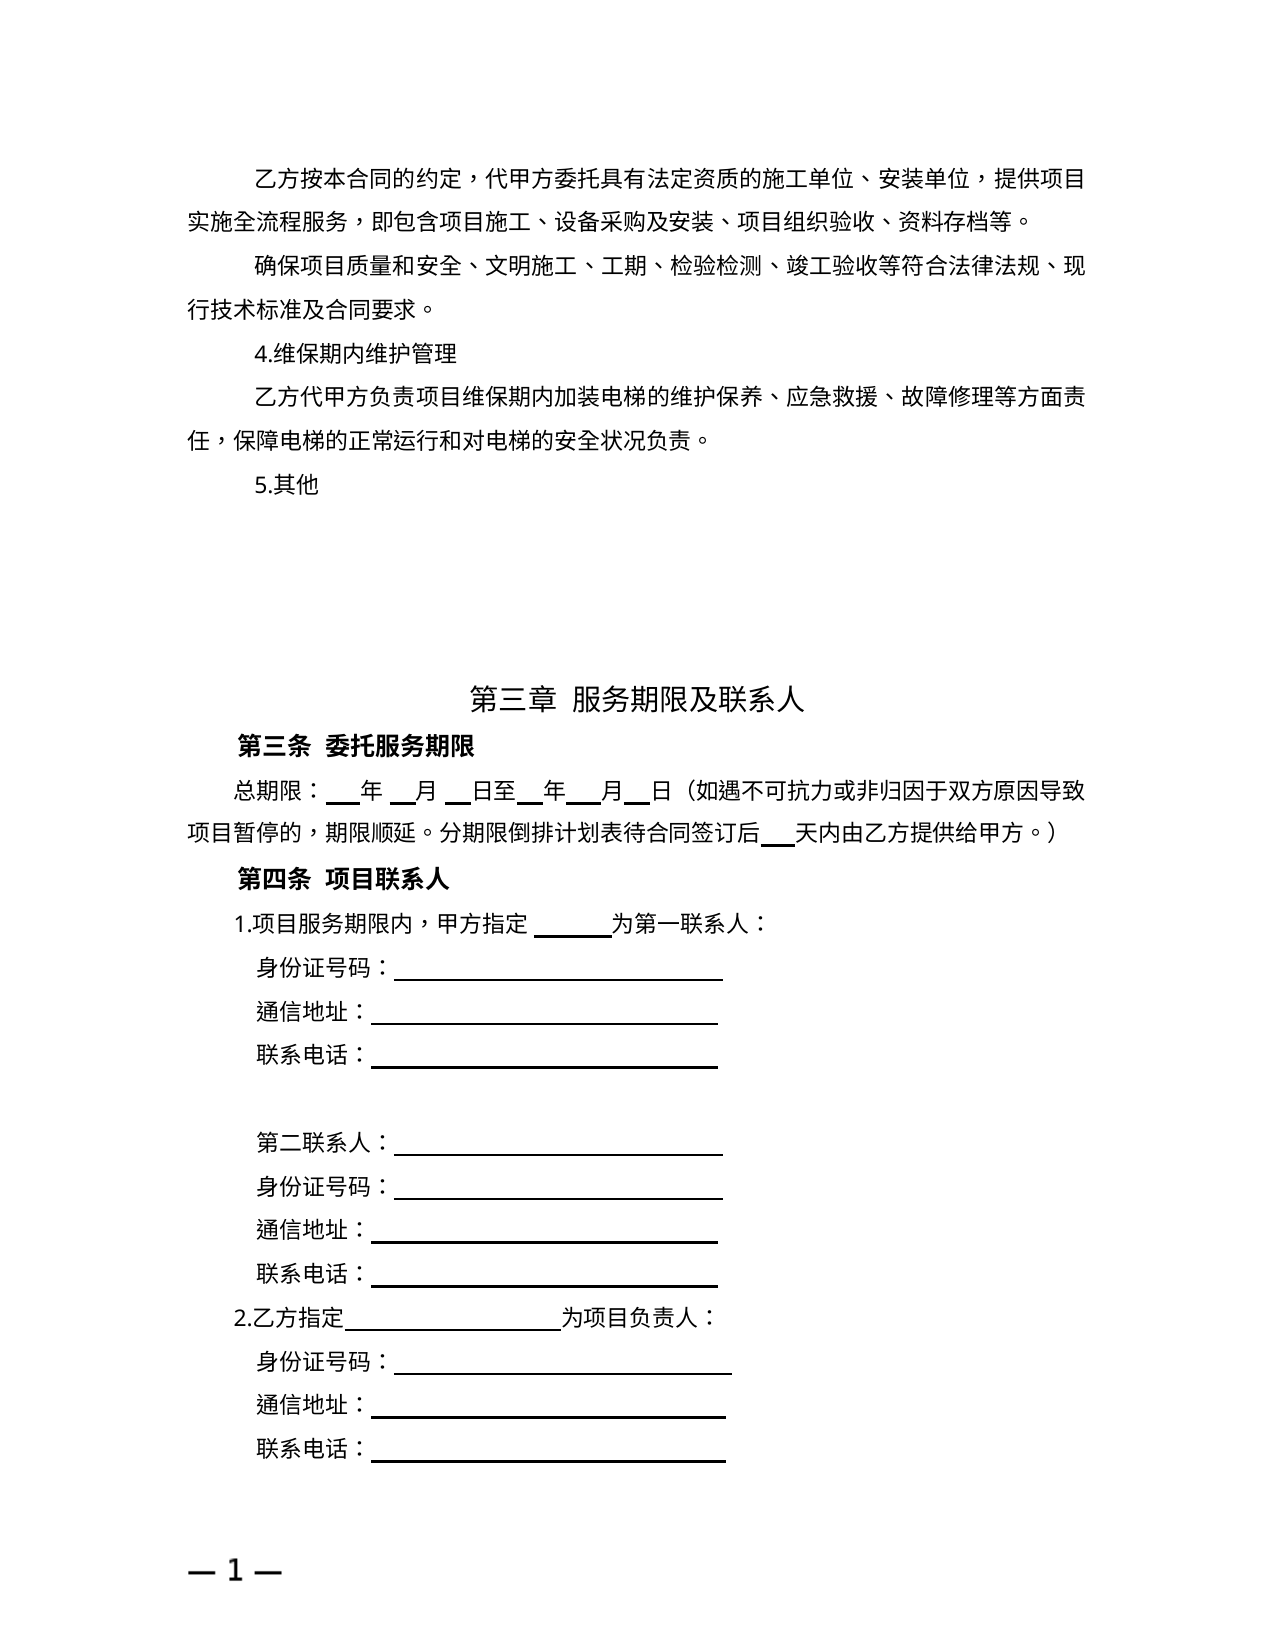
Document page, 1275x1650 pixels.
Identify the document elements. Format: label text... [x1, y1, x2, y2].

text 总期限： 年 月 日至 年 月 日（如遇不可抗力或非归因于双方原因导致项目暂停的，期限顺延。分期限倒排计划表待合同签订后 天内由乙方提供给甲方。） [187, 762, 1087, 852]
text 5.其他 [187, 456, 1087, 500]
text 联系电话： [187, 1420, 1087, 1464]
text 第四条 项目联系人 [187, 852, 1087, 895]
text 联系电话： [187, 1027, 1087, 1070]
text 通信地址： [187, 1202, 1087, 1245]
text 第三条 委托服务期限 [187, 719, 1087, 762]
text 身份证号码： [187, 1333, 1087, 1377]
text 联系电话： [187, 1245, 1087, 1289]
text 4.维保期内维护管理 [187, 325, 1087, 369]
text 身份证号码： [187, 939, 1087, 983]
text 2.乙方指定 为项目负责人： [187, 1289, 1087, 1333]
text 1.项目服务期限内，甲方指定 为第一联系人： [187, 895, 1087, 939]
text 第三章 服务期限及联系人 [187, 675, 1087, 719]
text 身份证号码： [187, 1158, 1087, 1202]
text 通信地址： [187, 983, 1087, 1027]
picture [187, 1554, 285, 1589]
text 通信地址： [187, 1377, 1087, 1420]
text 确保项目质量和安全、文明施工、工期、检验检测、竣工验收等符合法律法规、现行技术标准及合同要求。 [187, 237, 1087, 325]
text 乙方代甲方负责项目维保期内加装电梯的维护保养、应急救援、故障修理等方面责任，保障电梯的正常运行和对电梯的安全状况负责。 [187, 369, 1087, 456]
text 第二联系人： [187, 1114, 1087, 1158]
text 乙方按本合同的约定，代甲方委托具有法定资质的施工单位、安装单位，提供项目实施全流程服务，即包含项目施工、设备采购及安装、项目组织验收、资料存档等。 [187, 150, 1087, 237]
